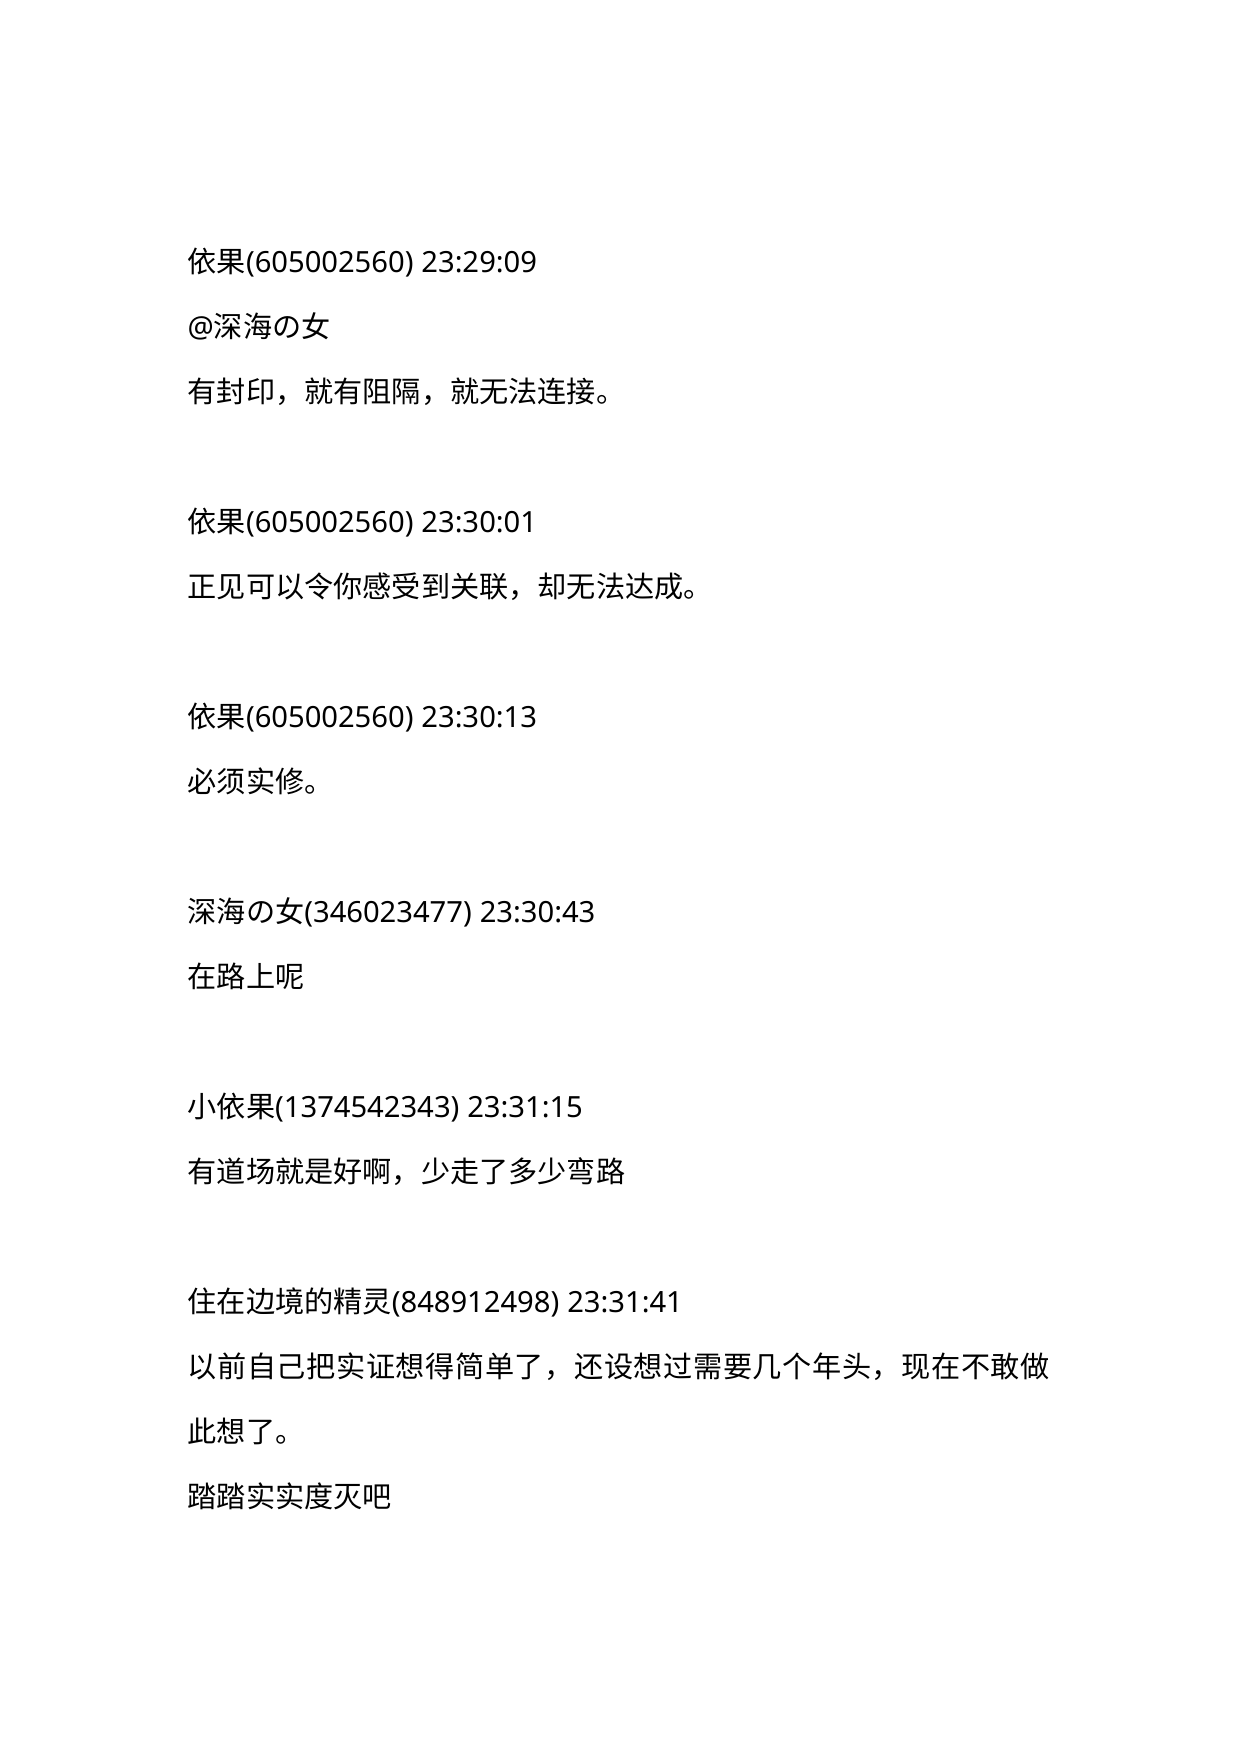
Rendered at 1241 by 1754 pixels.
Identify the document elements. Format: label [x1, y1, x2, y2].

text [187, 162, 1053, 1527]
